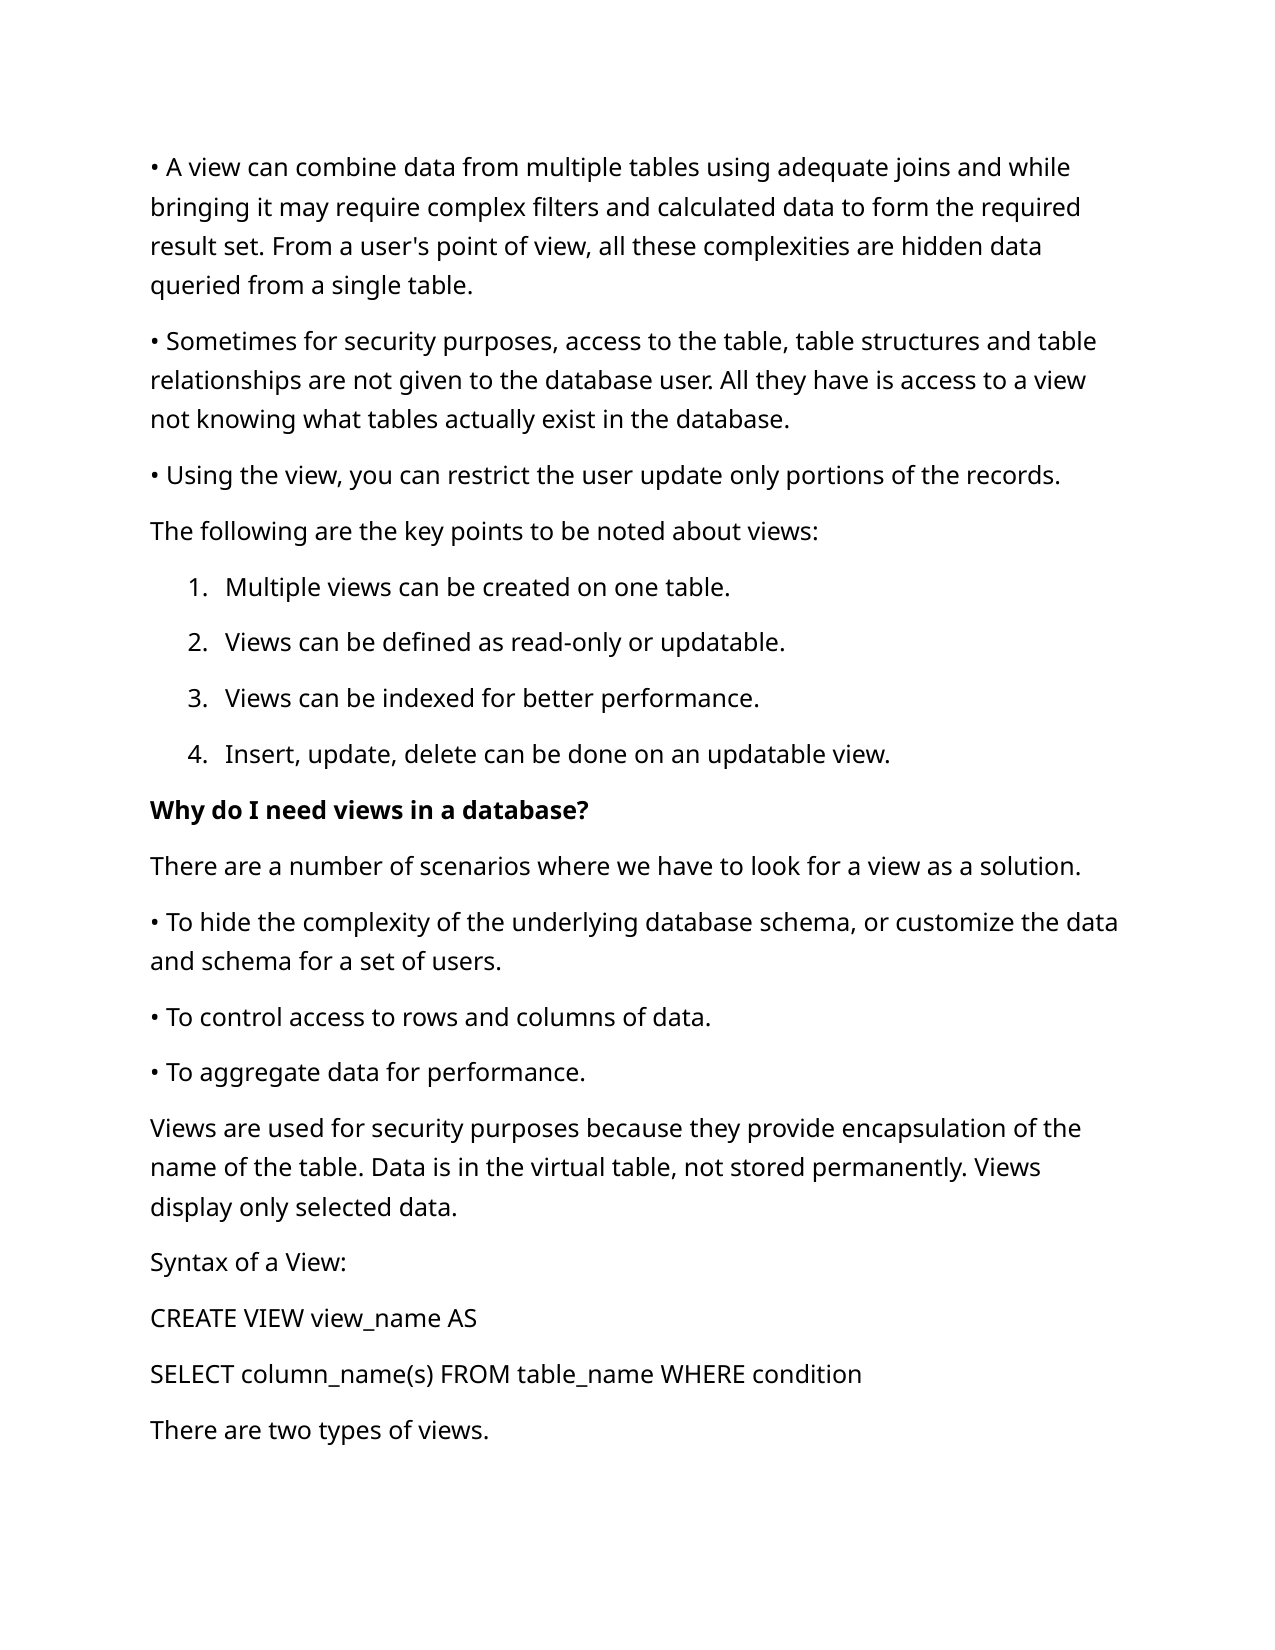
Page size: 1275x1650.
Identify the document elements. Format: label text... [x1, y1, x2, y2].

list Insert, update, delete can be done on an updatable view. [187, 737, 1125, 771]
text There are two types of views. [150, 1412, 1125, 1447]
text CREATE VIEW view_name AS [150, 1301, 1125, 1335]
list Views can be defined as read-only or updatable. [187, 625, 1125, 659]
text There are a number of scenarios where we have to look for a view as a solution. [150, 848, 1125, 882]
text • Using the view, you can restrict the user update only portions of the records. [150, 457, 1125, 492]
list Multiple views can be created on one table. [187, 569, 1125, 603]
text Why do I need views in a database? [150, 792, 1125, 827]
text • Sometimes for security purposes, access to the table, table structures and table relationships are not given to the database user. All they have is access to a view not knowing what tables actually exist in the database. [150, 323, 1125, 436]
text The following are the key points to be noted about views: [150, 513, 1125, 547]
text • To hide the complexity of the underlying database schema, or customize the data and schema for a set of users. [150, 904, 1125, 977]
text Syntax of a View: [150, 1245, 1125, 1279]
list Views can be indexed for better performance. [187, 681, 1125, 715]
text • To aggregate data for performance. [150, 1055, 1125, 1089]
text Views are used for security purposes because they provide encapsulation of the name of the table. Data is in the virtual table, not stored permanently. Views display only selected data. [150, 1111, 1125, 1223]
text SELECT column_name(s) FROM table_name WHERE condition [150, 1357, 1125, 1391]
text • To control access to rows and columns of data. [150, 999, 1125, 1033]
text • A view can combine data from multiple tables using adequate joins and while bringing it may require complex filters and calculated data to form the required result set. From a user's point of view, all these complexities are hidden data queried from a single table. [150, 150, 1125, 302]
